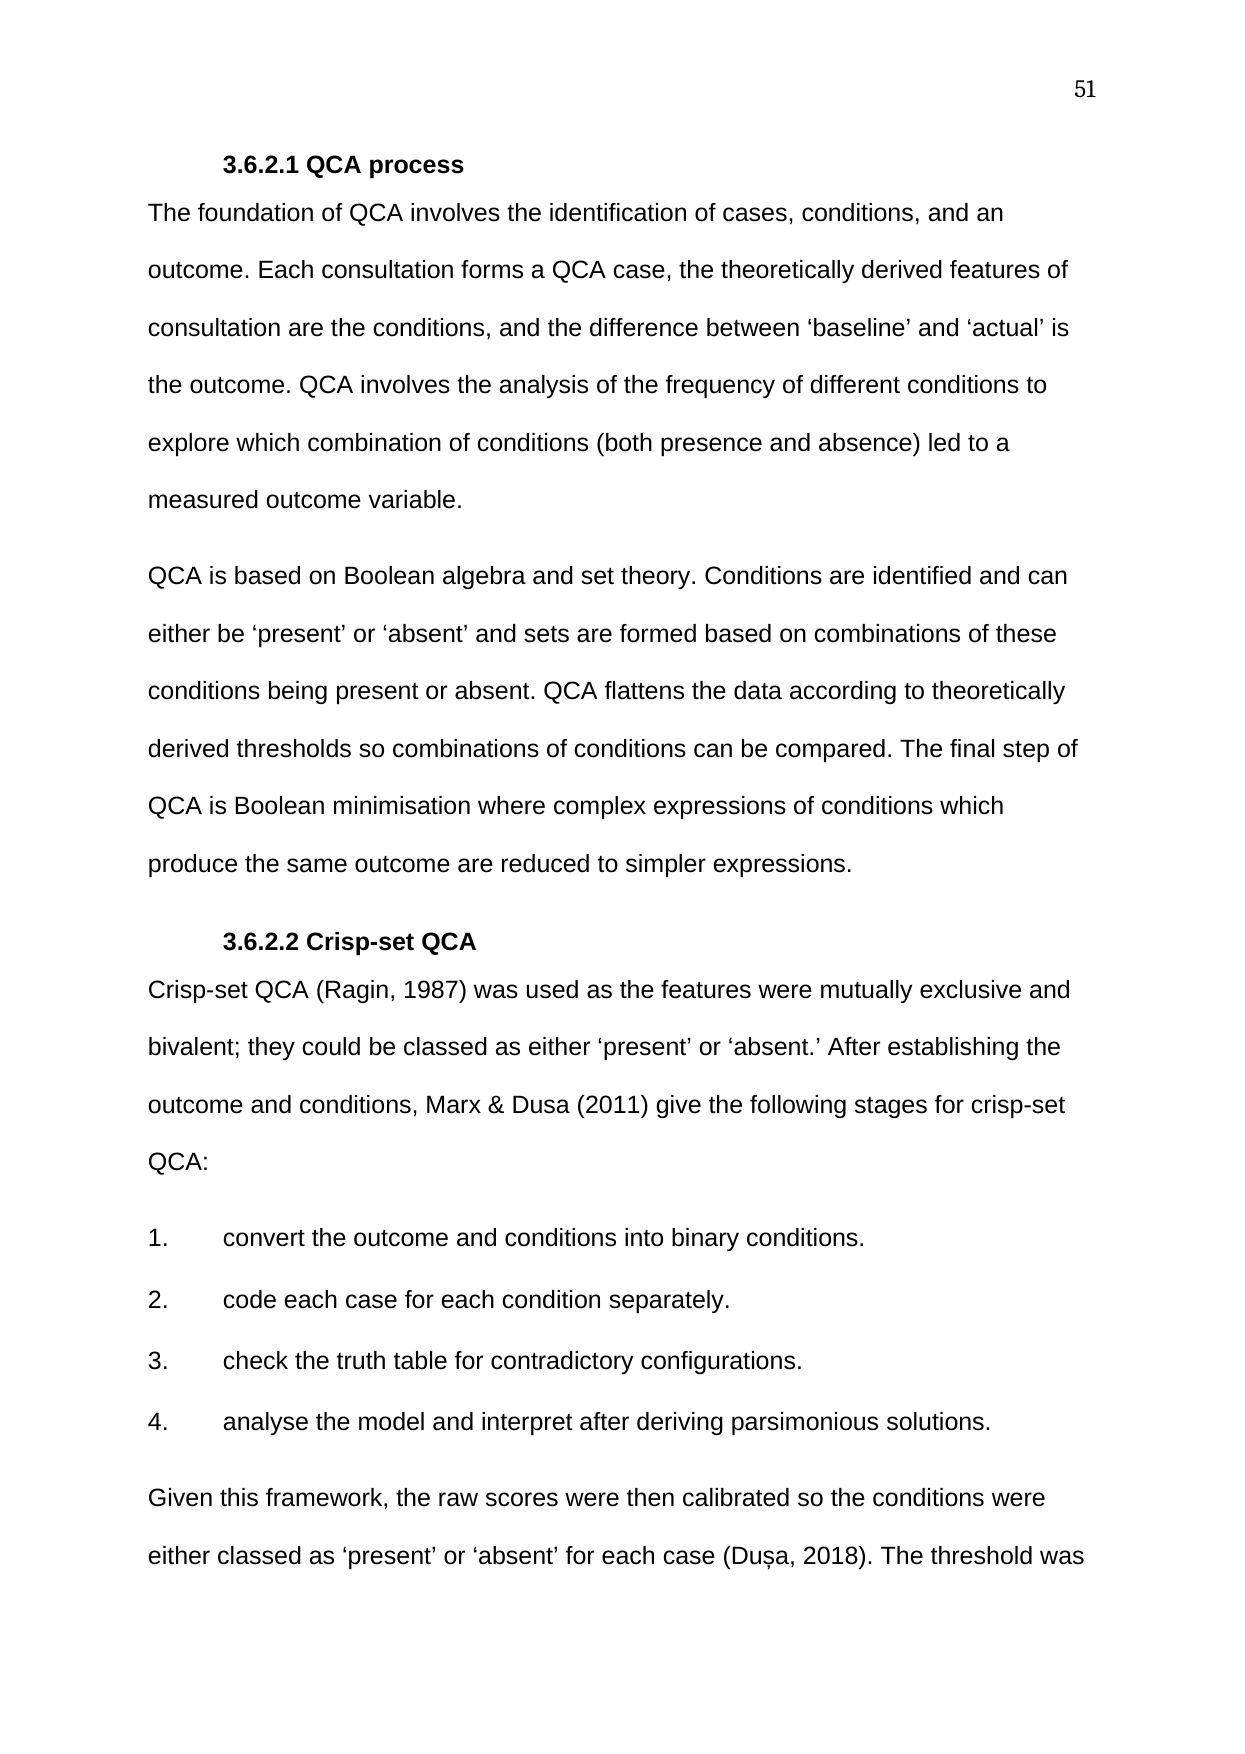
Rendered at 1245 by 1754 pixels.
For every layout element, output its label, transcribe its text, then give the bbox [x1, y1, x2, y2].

subtitle 3.6.2.1 QCA process [148, 150, 1095, 179]
text Crisp-set QCA (Ragin, 1987) was used as the features were mutually exclusive and bivalent; they could be classed as either ‘present’ or ‘absent.’ After establishing the outcome and conditions, Marx & Dusa (2011) give the following stages for crisp-set QCA: [148, 974, 1095, 1176]
text The foundation of QCA involves the identification of cases, conditions, and an outcome. Each consultation forms a QCA case, the theoretically derived features of consultation are the conditions, and the difference between ‘baseline’ and ‘actual’ is the outcome. QCA involves the analysis of the frequency of different conditions to explore which combination of conditions (both presence and absence) led to a measured outcome variable. [148, 197, 1095, 514]
subtitle 3.6.2.2 Crisp-set QCA [148, 927, 1095, 956]
list code each case for each condition separately. [148, 1284, 1095, 1313]
text QCA is based on Boolean algebra and set theory. Conditions are identified and can either be ‘present’ or ‘absent’ and sets are formed based on combinations of these conditions being present or absent. QCA flattens the data according to theoretically derived thresholds so combinations of conditions can be compared. The final step of QCA is Boolean minimisation where complex expressions of conditions which produce the same outcome are reduced to simpler expressions. [148, 561, 1095, 877]
list check the truth table for contradictory configurations. [148, 1346, 1095, 1374]
list analyse the model and interpret after deriving parsimonious solutions. [148, 1407, 1095, 1436]
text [148, 1483, 1095, 1569]
list convert the outcome and conditions into binary conditions. [148, 1223, 1095, 1252]
